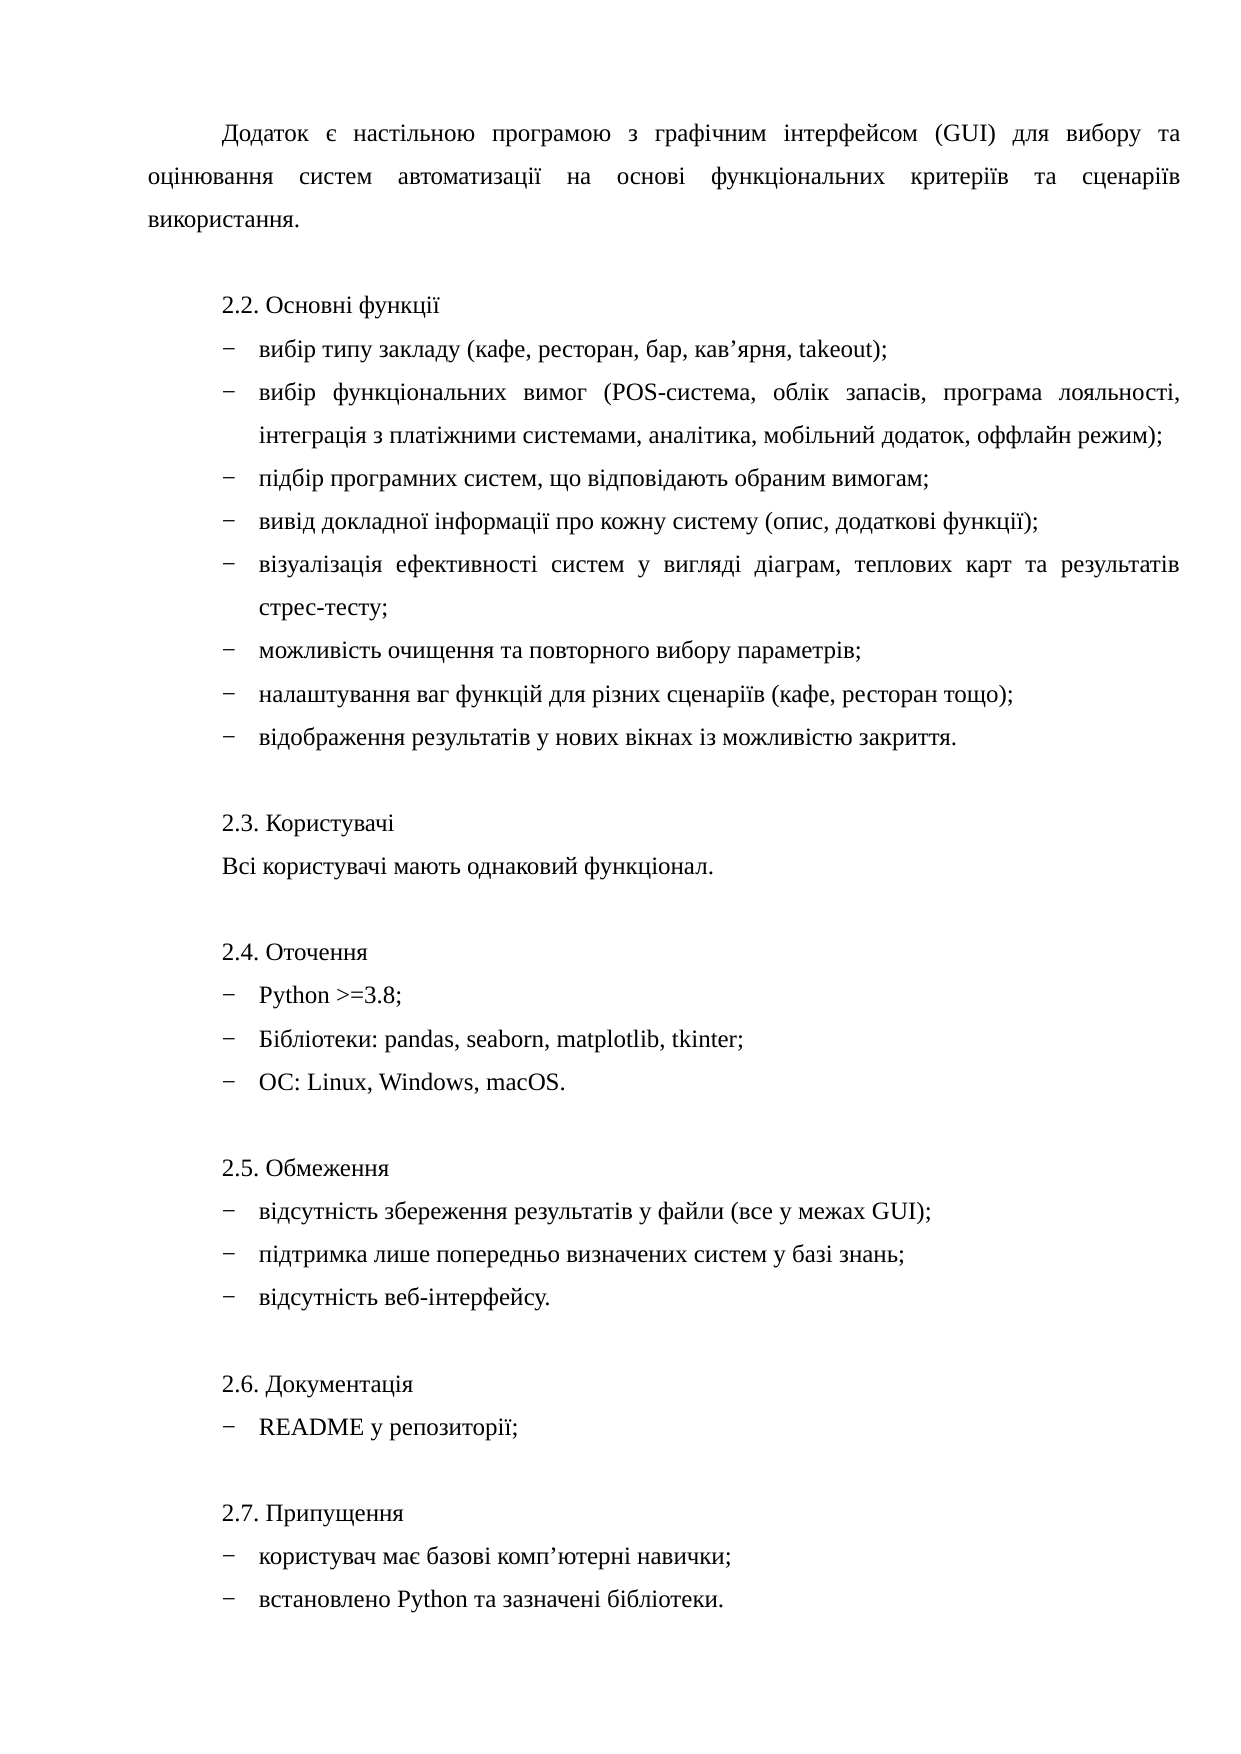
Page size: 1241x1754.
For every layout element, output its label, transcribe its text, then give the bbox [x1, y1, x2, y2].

list вибір функціональних вимог (POS-система, облік запасів, програма лояльності, інтеграція з платіжними системами, аналітика, мобільний додаток, оффлайн режим); [222, 377, 1181, 449]
list користувач має базові комп’ютерні навички; [222, 1541, 1181, 1570]
list ОС: Linux, Windows, macOS. [222, 1067, 1181, 1096]
list Python >=3.8; [222, 981, 1181, 1009]
list відсутність веб-інтерфейсу. [222, 1282, 1181, 1311]
text 2.4. Оточення [148, 937, 1181, 966]
list підбір програмних систем, що відповідають обраним вимогам; [222, 463, 1181, 492]
text 2.7. Припущення [148, 1498, 1181, 1527]
list README у репозиторії; [222, 1412, 1181, 1441]
list можливість очищення та повторного вибору параметрів; [222, 636, 1181, 664]
list відображення результатів у нових вікнах із можливістю закриття. [222, 722, 1181, 751]
list відсутність збереження результатів у файли (все у межах GUI); [222, 1196, 1181, 1225]
list підтримка лише попередньо визначених систем у базі знань; [222, 1239, 1181, 1268]
list Бібліотеки: pandas, seaborn, matplotlib, tkinter; [222, 1024, 1181, 1052]
list візуалізація ефективності систем у вигляді діаграм, теплових карт та результатів стрес-тесту; [222, 549, 1181, 621]
list налаштування ваг функцій для різних сценаріїв (кафе, ресторан тощо); [222, 679, 1181, 707]
text Всі користувачі мають однаковий функціонал. [148, 851, 1181, 880]
text 2.5. Обмеження [148, 1153, 1181, 1182]
text 2.2. Основні функції [148, 291, 1181, 319]
text 2.6. Документація [148, 1369, 1181, 1397]
list вивід докладної інформації про кожну систему (опис, додаткові функції); [222, 506, 1181, 535]
list вибір типу закладу (кафе, ресторан, бар, кав’ярня, takeout); [222, 334, 1181, 362]
text Додаток є настільною програмою з графічним інтерфейсом (GUI) для вибору та оцінювання систем автоматизації на основі функціональних критеріїв та сценаріїв використання. [148, 118, 1181, 233]
list встановлено Python та зазначені бібліотеки. [222, 1584, 1181, 1613]
text 2.3. Користувачі [148, 808, 1181, 837]
